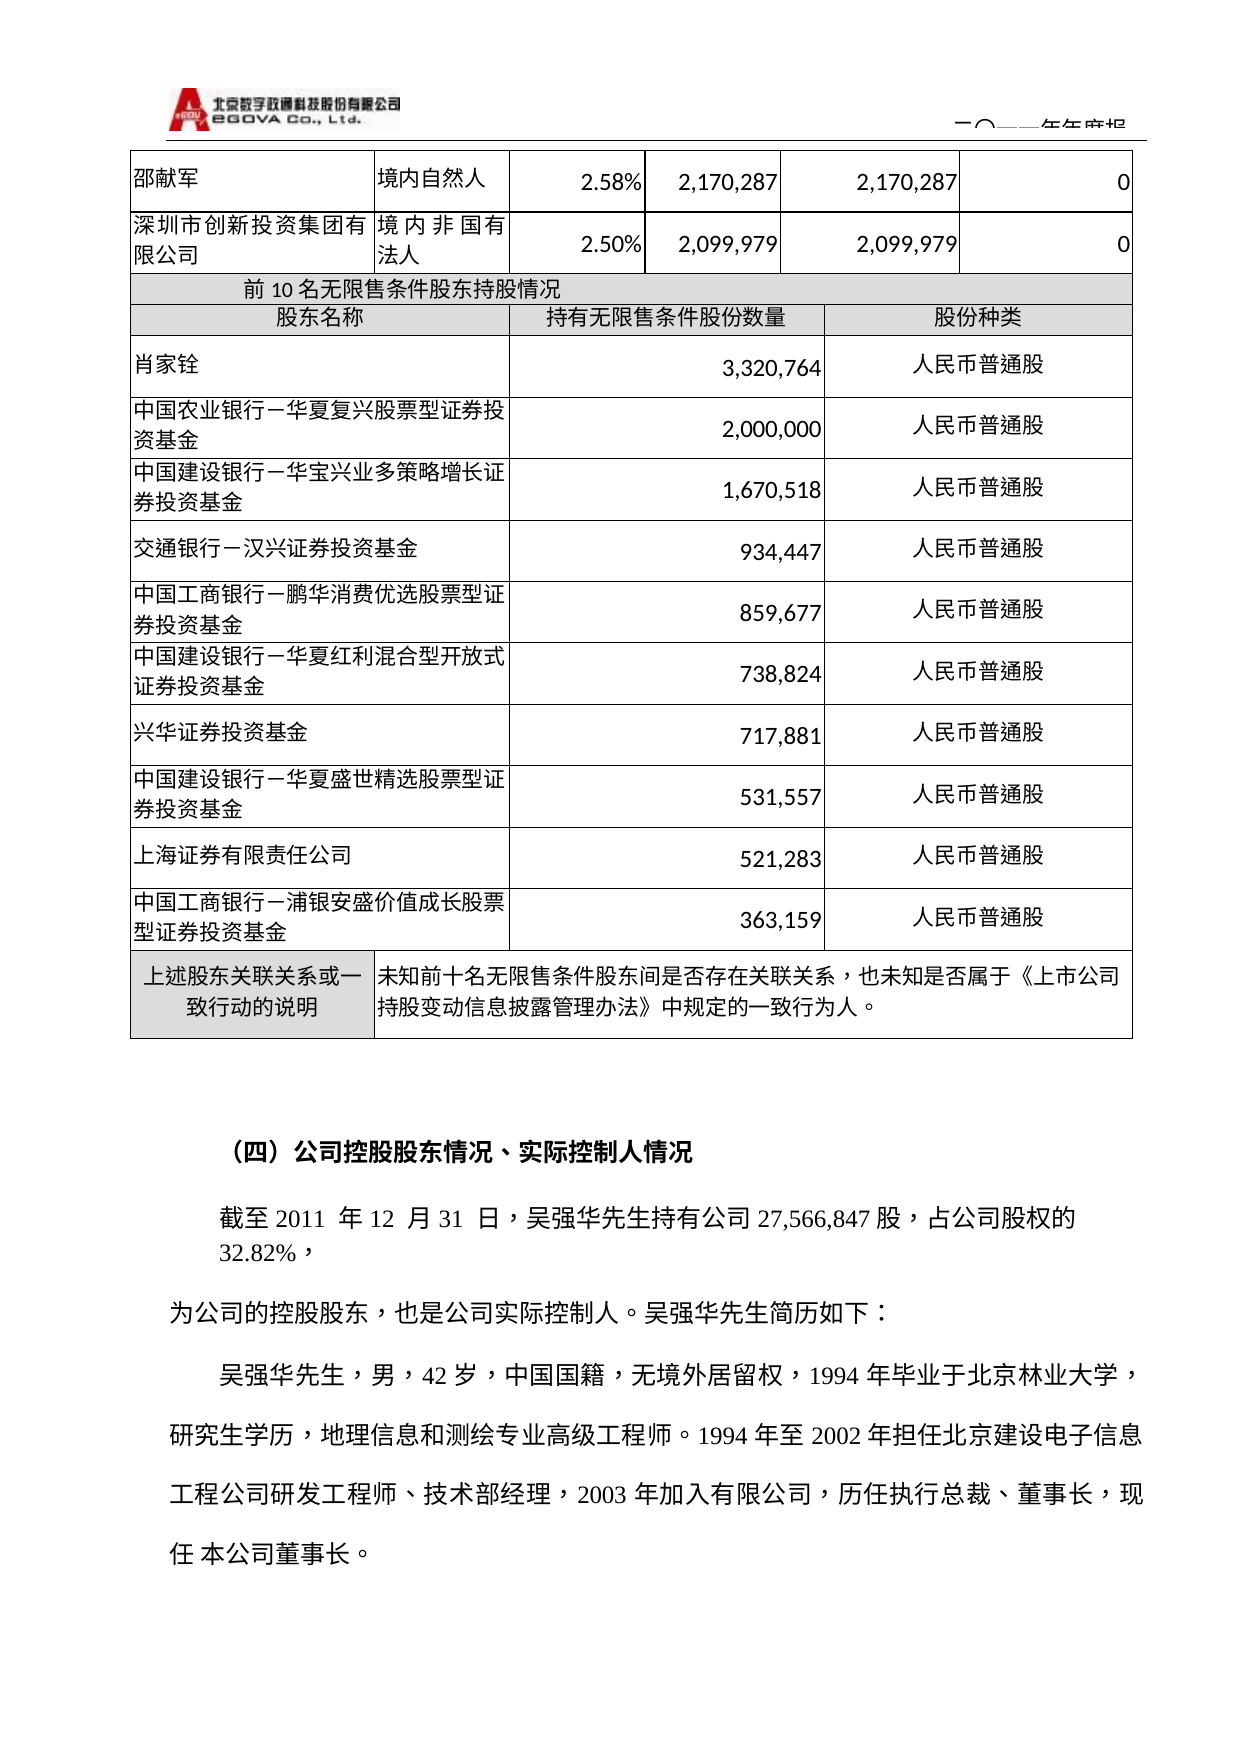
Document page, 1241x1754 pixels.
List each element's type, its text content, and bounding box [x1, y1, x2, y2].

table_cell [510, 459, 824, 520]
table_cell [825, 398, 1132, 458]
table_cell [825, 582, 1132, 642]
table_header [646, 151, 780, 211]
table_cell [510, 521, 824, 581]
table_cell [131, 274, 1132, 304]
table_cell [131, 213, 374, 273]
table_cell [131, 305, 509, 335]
text 吴强华先生，男，42 岁，中国国籍，无境外居留权，1994 年毕业于北京林业大学， 研究生学历，地理信息和测绘专业高级工程师。1994 年至 2002 年担任北京建设电子信息 工程公司研发工程师、技术部经理，2003 年加入有限公司，历任执行总裁、董事长，现任 本公司董事长。 [169, 1358, 1145, 1571]
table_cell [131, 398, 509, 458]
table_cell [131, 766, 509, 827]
text 截至 2011 年 12 月 31 日，吴强华先生持有公司 27,566,847 股，占公司股权的 32.82%， [219, 1200, 1169, 1268]
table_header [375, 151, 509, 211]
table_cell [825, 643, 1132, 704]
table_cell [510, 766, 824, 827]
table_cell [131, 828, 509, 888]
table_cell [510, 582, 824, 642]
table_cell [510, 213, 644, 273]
picture [169, 88, 400, 131]
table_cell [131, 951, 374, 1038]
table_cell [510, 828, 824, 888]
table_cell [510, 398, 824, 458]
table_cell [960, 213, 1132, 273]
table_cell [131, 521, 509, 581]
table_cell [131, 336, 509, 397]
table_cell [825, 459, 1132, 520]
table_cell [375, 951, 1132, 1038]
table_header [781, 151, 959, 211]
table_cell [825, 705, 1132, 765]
text 为公司的控股股东，也是公司实际控制人。吴强华先生简历如下： [169, 1295, 1133, 1329]
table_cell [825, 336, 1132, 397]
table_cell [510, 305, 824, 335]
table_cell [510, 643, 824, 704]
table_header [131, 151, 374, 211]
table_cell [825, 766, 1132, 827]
subtitle （四）公司控股股东情况、实际控制人情况 [218, 1135, 1133, 1169]
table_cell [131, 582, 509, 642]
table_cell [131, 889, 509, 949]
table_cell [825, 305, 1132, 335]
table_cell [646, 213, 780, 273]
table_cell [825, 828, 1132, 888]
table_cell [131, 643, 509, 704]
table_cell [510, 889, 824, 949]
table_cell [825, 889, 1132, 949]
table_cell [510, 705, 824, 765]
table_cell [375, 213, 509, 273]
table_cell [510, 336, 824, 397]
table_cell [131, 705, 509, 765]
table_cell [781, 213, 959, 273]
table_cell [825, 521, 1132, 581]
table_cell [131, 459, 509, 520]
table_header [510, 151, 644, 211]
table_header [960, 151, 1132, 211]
